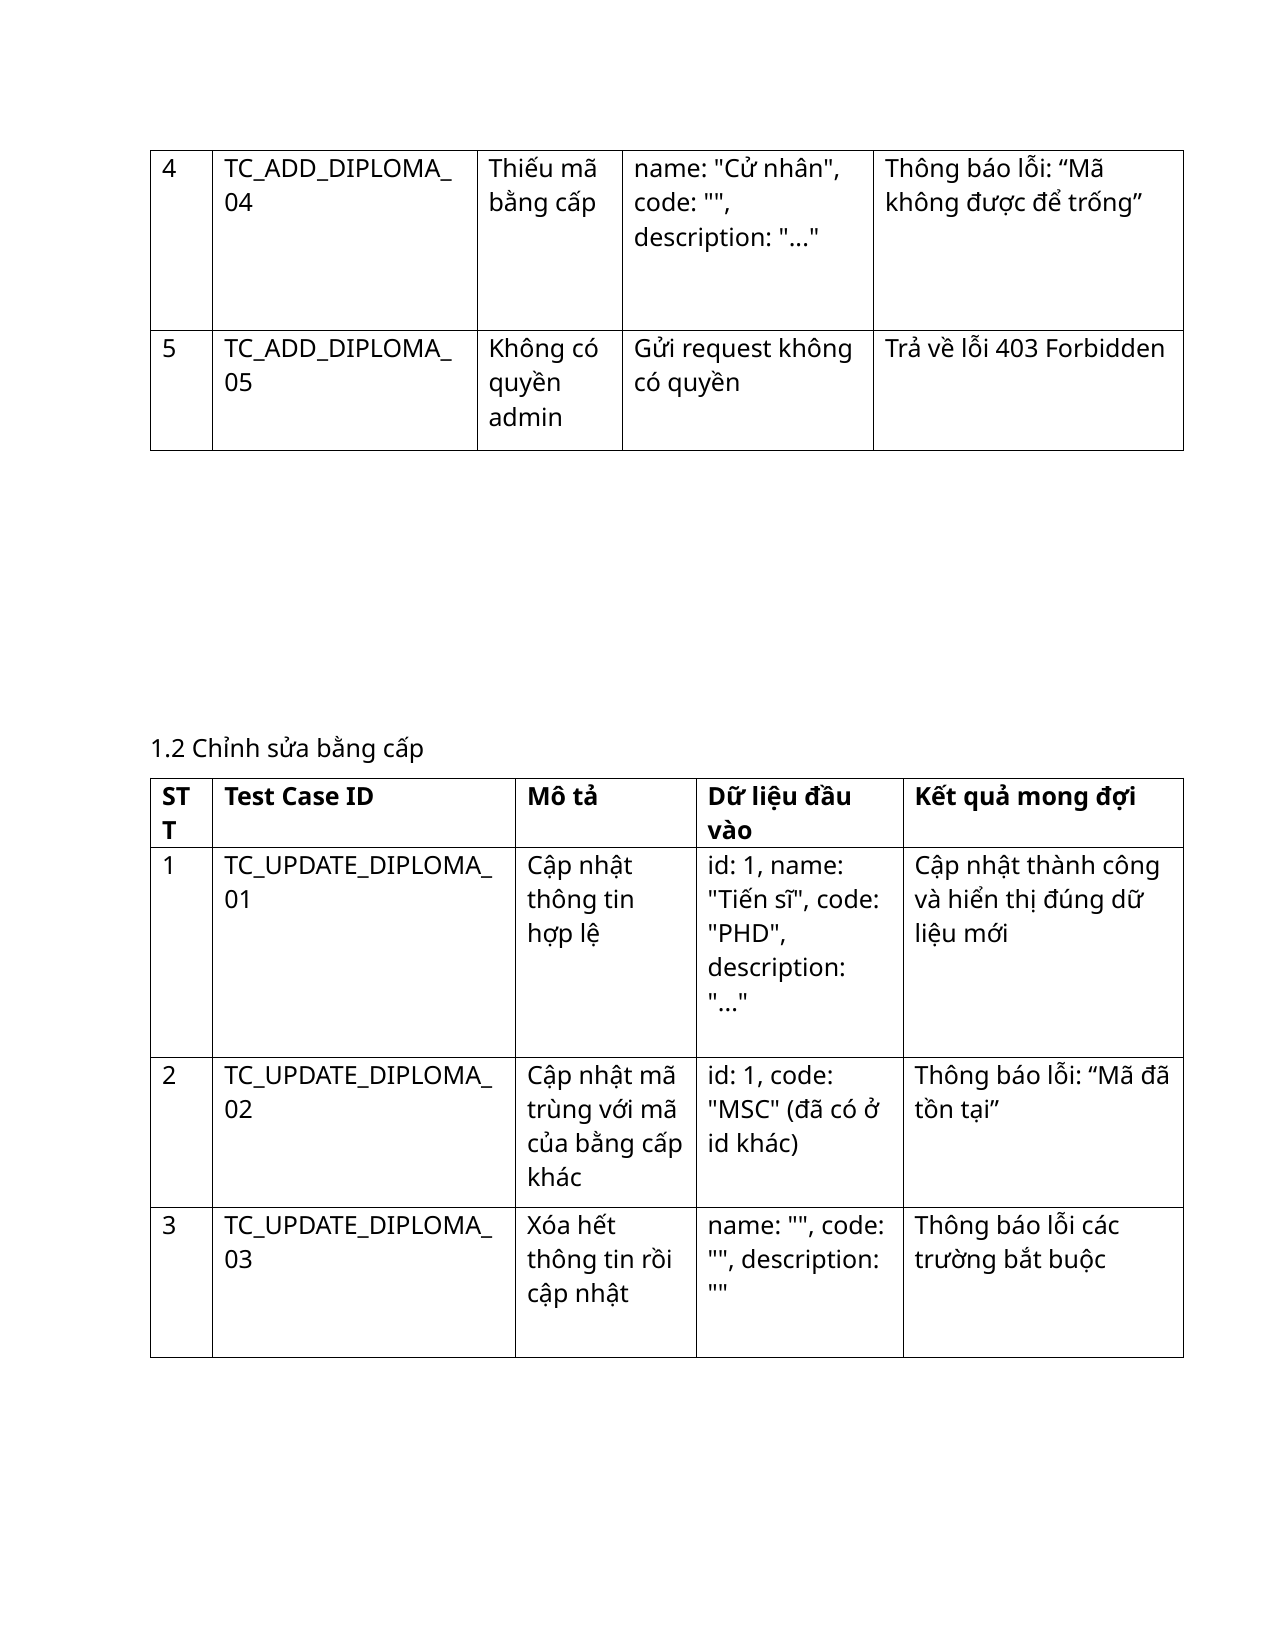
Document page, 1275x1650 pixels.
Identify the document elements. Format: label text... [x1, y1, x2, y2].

table_cell TC_ADD_DIPLOMA_05 [213, 331, 477, 450]
table_cell Gửi request không có quyền [623, 331, 873, 450]
table_cell Thông báo lỗi: “Mã không được để trống” [874, 151, 1183, 330]
table_cell 2 [151, 1058, 212, 1207]
table_cell id: 1, code: "MSC" (đã có ở id khác) [697, 1058, 903, 1207]
table_cell TC_UPDATE_DIPLOMA_02 [213, 1058, 515, 1207]
table_header Kết quả mong đợi [904, 779, 1183, 847]
table_header Test Case ID [213, 779, 515, 847]
table_cell Trả về lỗi 403 Forbidden [874, 331, 1183, 450]
table_cell Không có quyền admin [478, 331, 622, 450]
table_cell 1 [151, 848, 212, 1057]
table_cell TC_ADD_DIPLOMA_04 [213, 151, 477, 330]
table_header Mô tả [516, 779, 696, 847]
table_cell Cập nhật thông tin hợp lệ [516, 848, 696, 1057]
table_cell Thông báo lỗi: “Mã đã tồn tại” [904, 1058, 1183, 1207]
table_cell TC_UPDATE_DIPLOMA_01 [213, 848, 515, 1057]
table_cell TC_UPDATE_DIPLOMA_03 [213, 1208, 515, 1357]
table_cell Thông báo lỗi các trường bắt buộc [904, 1208, 1183, 1357]
table_cell 3 [151, 1208, 212, 1357]
table_cell Cập nhật thành công và hiển thị đúng dữ liệu mới [904, 848, 1183, 1057]
table_cell name: "Cử nhân", code: "", description: "..." [623, 151, 873, 330]
table_cell Thiếu mã bằng cấp [478, 151, 622, 330]
subtitle 1.2 Chỉnh sửa bằng cấp [150, 730, 1125, 764]
table_cell Cập nhật mã trùng với mã của bằng cấp khác [516, 1058, 696, 1207]
table_cell name: "", code: "", description: "" [697, 1208, 903, 1357]
table_cell 4 [151, 151, 212, 330]
table_header STT [151, 779, 212, 847]
table_cell Xóa hết thông tin rồi cập nhật [516, 1208, 696, 1357]
table_cell id: 1, name: "Tiến sĩ", code: "PHD", description: "..." [697, 848, 903, 1057]
table_header Dữ liệu đầu vào [697, 779, 903, 847]
table_cell 5 [151, 331, 212, 450]
